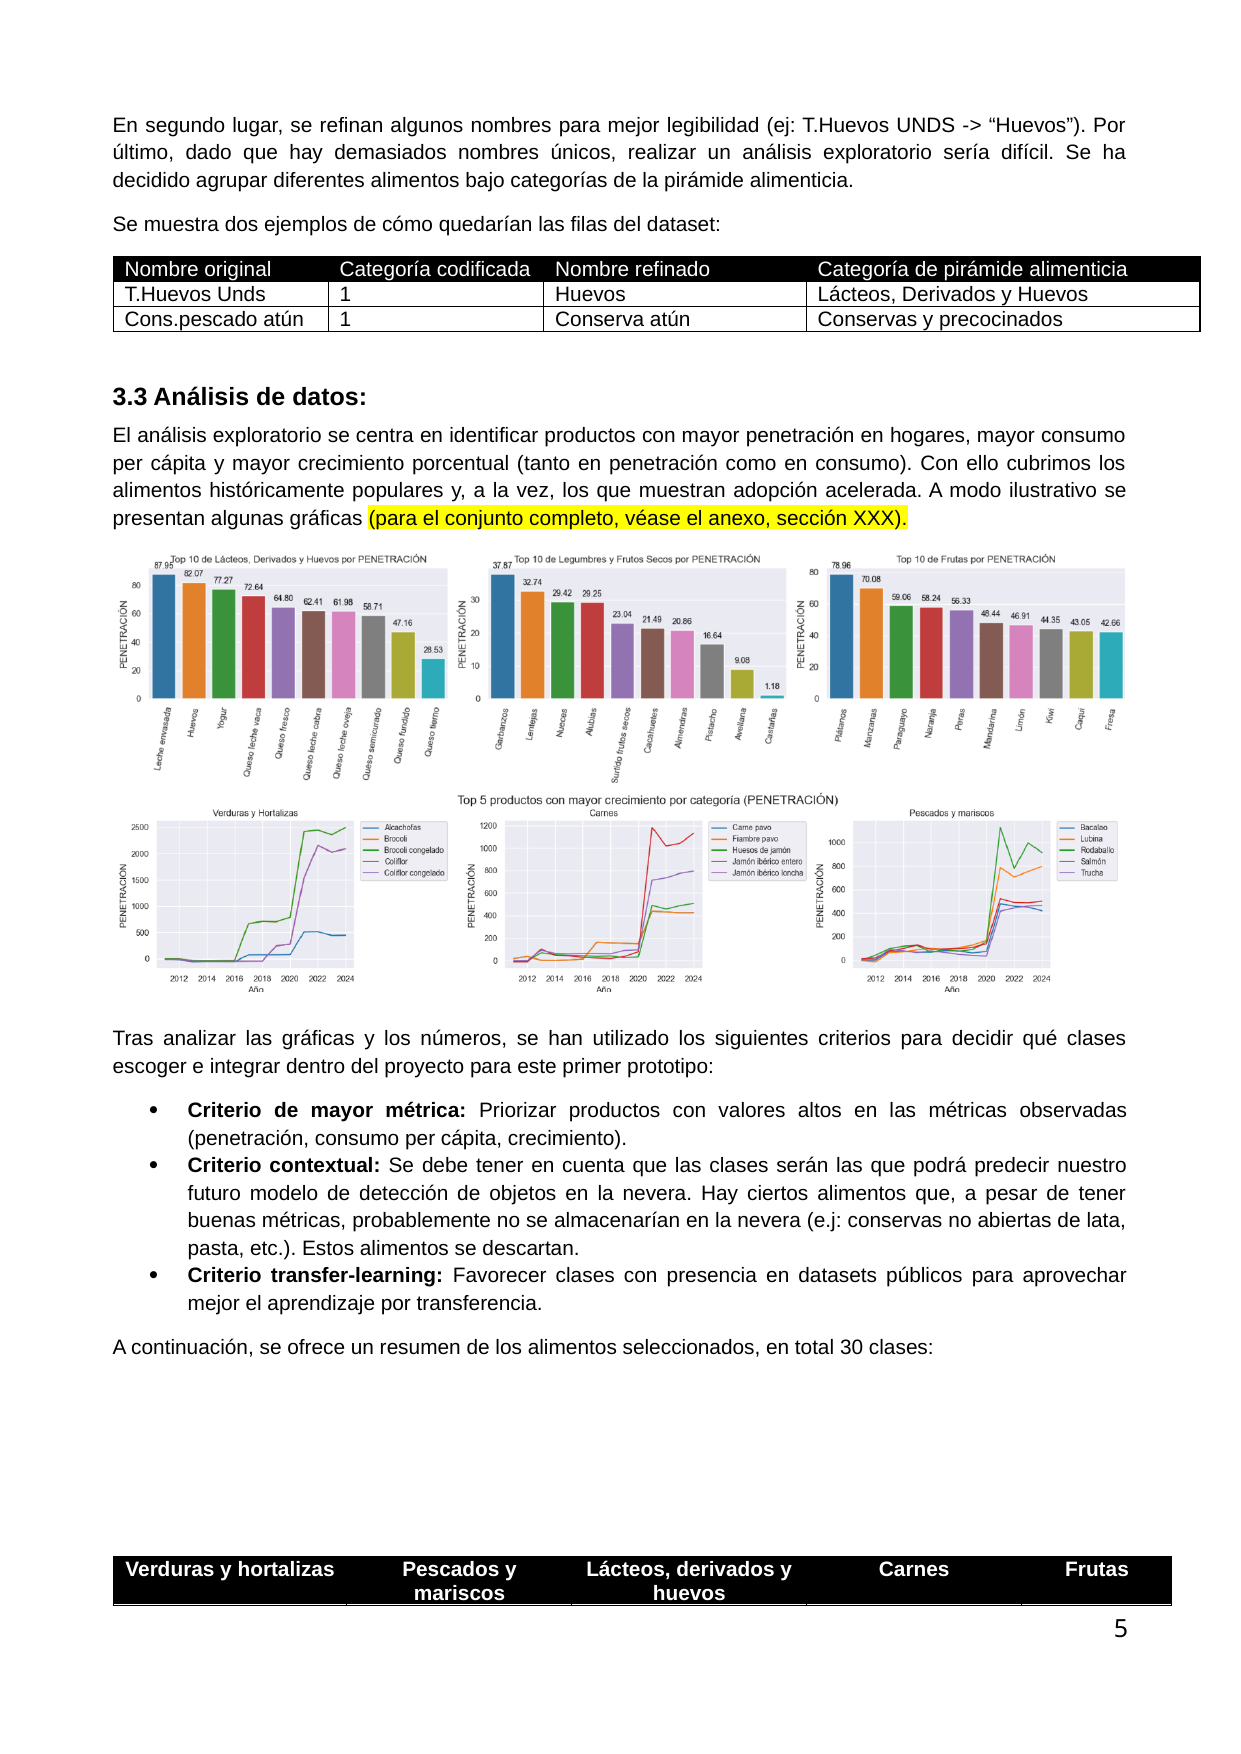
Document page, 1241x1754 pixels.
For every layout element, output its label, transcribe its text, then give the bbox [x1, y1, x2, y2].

table_cell Conserva atún [544, 307, 806, 331]
table_header Nombre refinado [544, 257, 806, 281]
picture [112, 551, 1124, 783]
list Criterio contextual: Se debe tener en cuenta que las clases serán las que podrá predecir nuestro futuro modelo de detección de objetos en la nevera. Hay ciertos alimentos que, a pesar de tener buenas métricas, probablemente no se almacenarían en la nevera (e.j: conservas no abiertas de lata, pasta, etc.). Estos alimentos se descartan. [150, 1153, 1128, 1259]
table_cell T.Huevos Unds [114, 282, 328, 306]
subtitle 3.3 Análisis de datos: [112, 382, 1128, 410]
table_header Categoría codificada [329, 257, 543, 281]
table_header Lácteos, derivados y huevos [572, 1557, 806, 1604]
list Criterio transfer-learning: Favorecer clases con presencia en datasets públicos para aprovechar mejor el aprendizaje por transferencia. [150, 1263, 1128, 1314]
table_cell Cons.pescado atún [114, 307, 328, 331]
table_cell Huevos [544, 282, 806, 306]
list Criterio de mayor métrica: Priorizar productos con valores altos en las métricas observadas (penetración, consumo per cápita, crecimiento). [150, 1098, 1128, 1149]
table_header Nombre original [114, 257, 328, 281]
table_header Frutas [1022, 1557, 1171, 1604]
text A continuación, se ofrece un resumen de los alimentos seleccionados, en total 30 clases: [112, 1335, 1128, 1359]
picture [117, 790, 1129, 991]
text El análisis exploratorio se centra en identificar productos con mayor penetración en hogares, mayor consumo per cápita y mayor crecimiento porcentual (tanto en penetración como en consumo). Con ello cubrimos los alimentos históricamente populares y, a la vez, los que muestran adopción acelerada. A modo ilustrativo se presentan algunas gráficas (para el conjunto completo, véase el anexo, sección XXX). [112, 423, 1128, 529]
table_cell Lácteos, Derivados y Huevos [807, 282, 1199, 306]
table_header Pescados y mariscos [347, 1557, 571, 1604]
table_cell 1 [329, 282, 543, 306]
table_header Verduras y hortalizas [114, 1557, 346, 1604]
table_cell Conservas y precocinados [807, 307, 1199, 331]
text Se muestra dos ejemplos de cómo quedarían las filas del dataset: [112, 212, 1128, 236]
table_cell 1 [329, 307, 543, 331]
text En segundo lugar, se refinan algunos nombres para mejor legibilidad (ej: T.Huevos UNDS -> “Huevos”). Por último, dado que hay demasiados nombres únicos, realizar un análisis exploratorio sería difícil. Se ha decidido agrupar diferentes alimentos bajo categorías de la pirámide alimenticia. [112, 112, 1128, 191]
table_header Carnes [807, 1557, 1021, 1604]
table_header Categoría de pirámide alimenticia [807, 257, 1199, 281]
